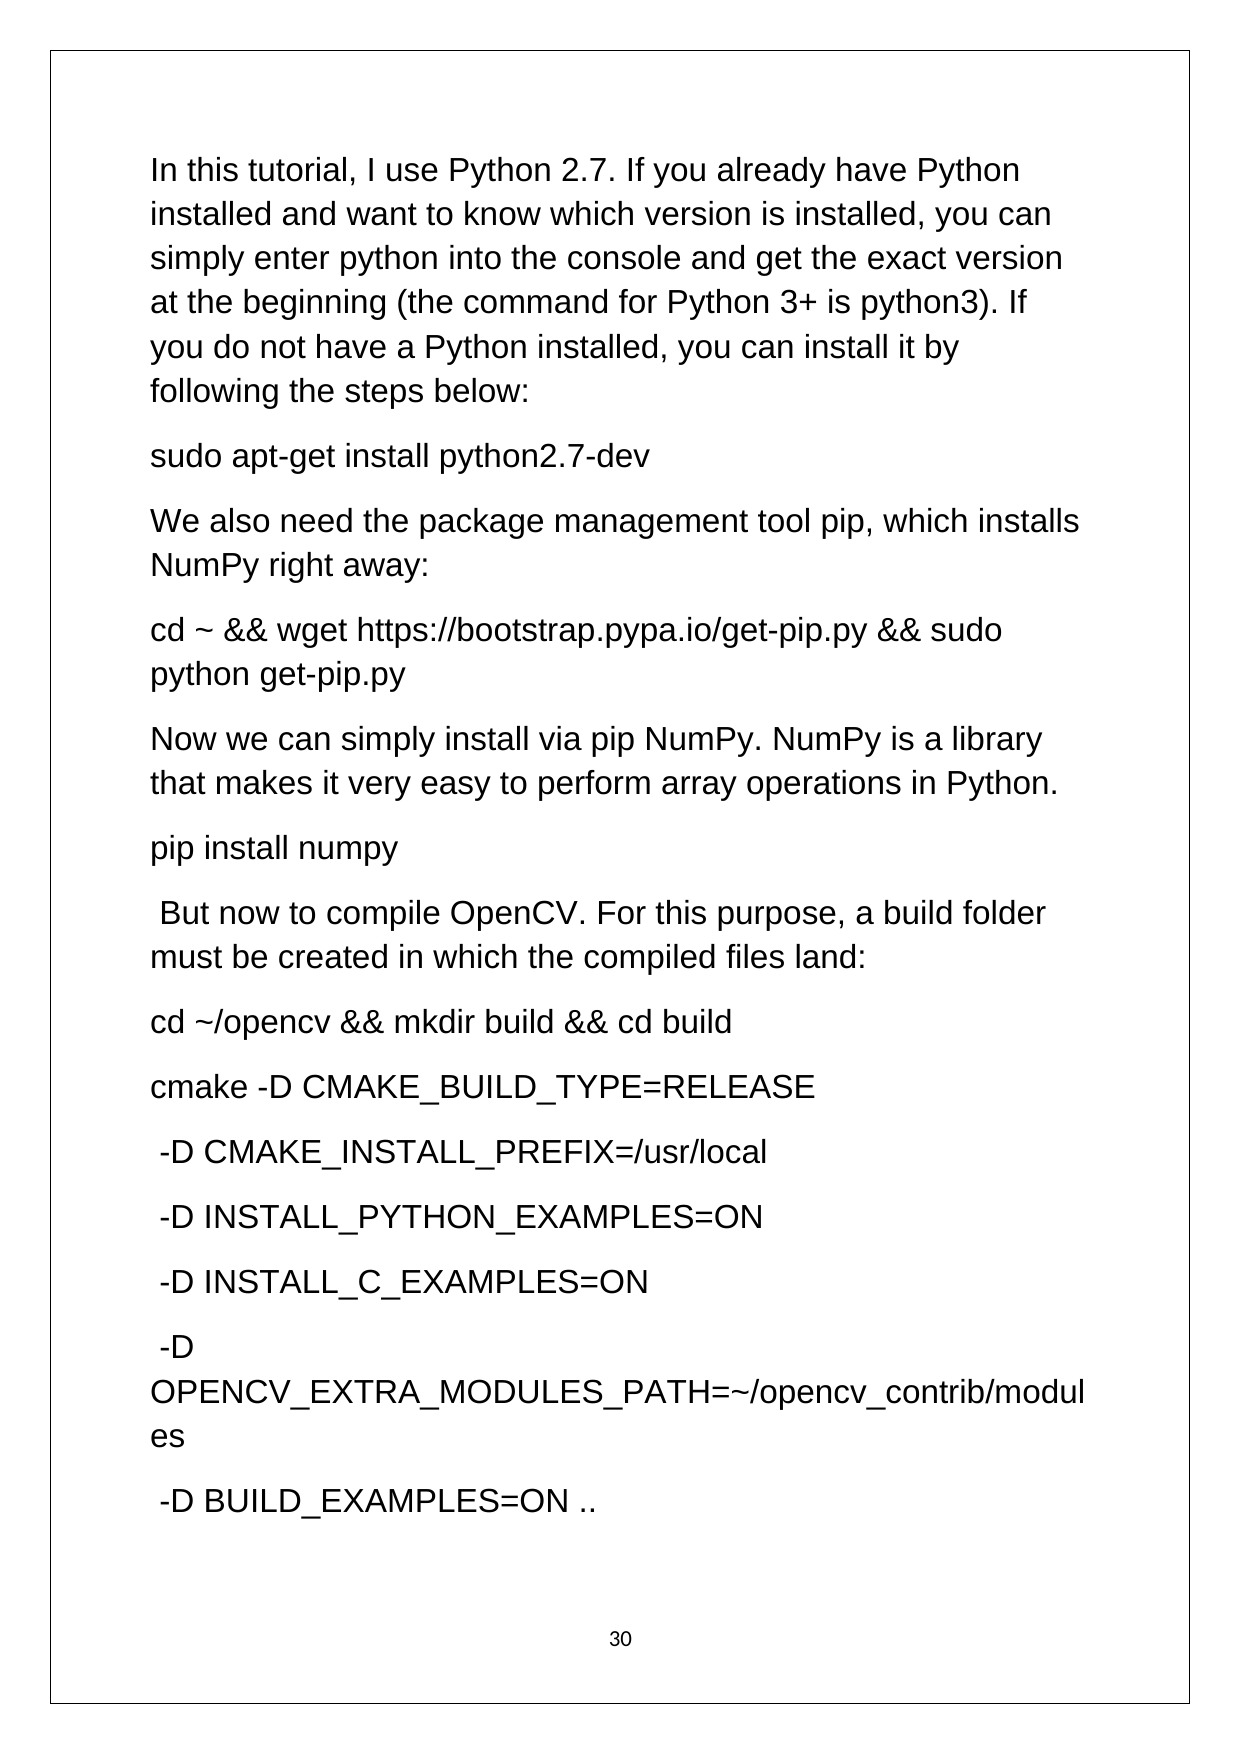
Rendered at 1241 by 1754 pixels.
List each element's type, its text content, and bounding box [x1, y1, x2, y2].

text In this tutorial, I use Python 2.7. If you already have Python installed and want to know which version is installed, you can simply enter python into the console and get the exact version at the beginning (the command for Python 3+ is python3). If you do not have a Python installed, you can install it by following the steps below: [150, 150, 1090, 409]
text sudo apt-get install python2.7-dev [150, 436, 1090, 474]
text -D INSTALL_C_EXAMPLES=ON [150, 1262, 1090, 1301]
text -D OPENCV_EXTRA_MODULES_PATH=~/opencv_contrib/modules [150, 1327, 1090, 1454]
text cd ~ && wget https://bootstrap.pypa.io/get-pip.py && sudo python get-pip.py [150, 610, 1090, 693]
text cmake -D CMAKE_BUILD_TYPE=RELEASE [150, 1067, 1090, 1106]
text -D INSTALL_PYTHON_EXAMPLES=ON [150, 1197, 1090, 1236]
text pip install numpy [150, 828, 1090, 867]
text But now to compile OpenCV. For this purpose, a build folder must be created in which the compiled files land: [150, 893, 1090, 976]
text -D CMAKE_INSTALL_PREFIX=/usr/local [150, 1132, 1090, 1171]
text We also need the package management tool pip, which installs NumPy right away: [150, 501, 1090, 583]
text cd ~/opencv && mkdir build && cd build [150, 1002, 1090, 1041]
text -D BUILD_EXAMPLES=ON .. [150, 1481, 1090, 1519]
text Now we can simply install via pip NumPy. NumPy is a library that makes it very easy to perform array operations in Python. [150, 719, 1090, 802]
